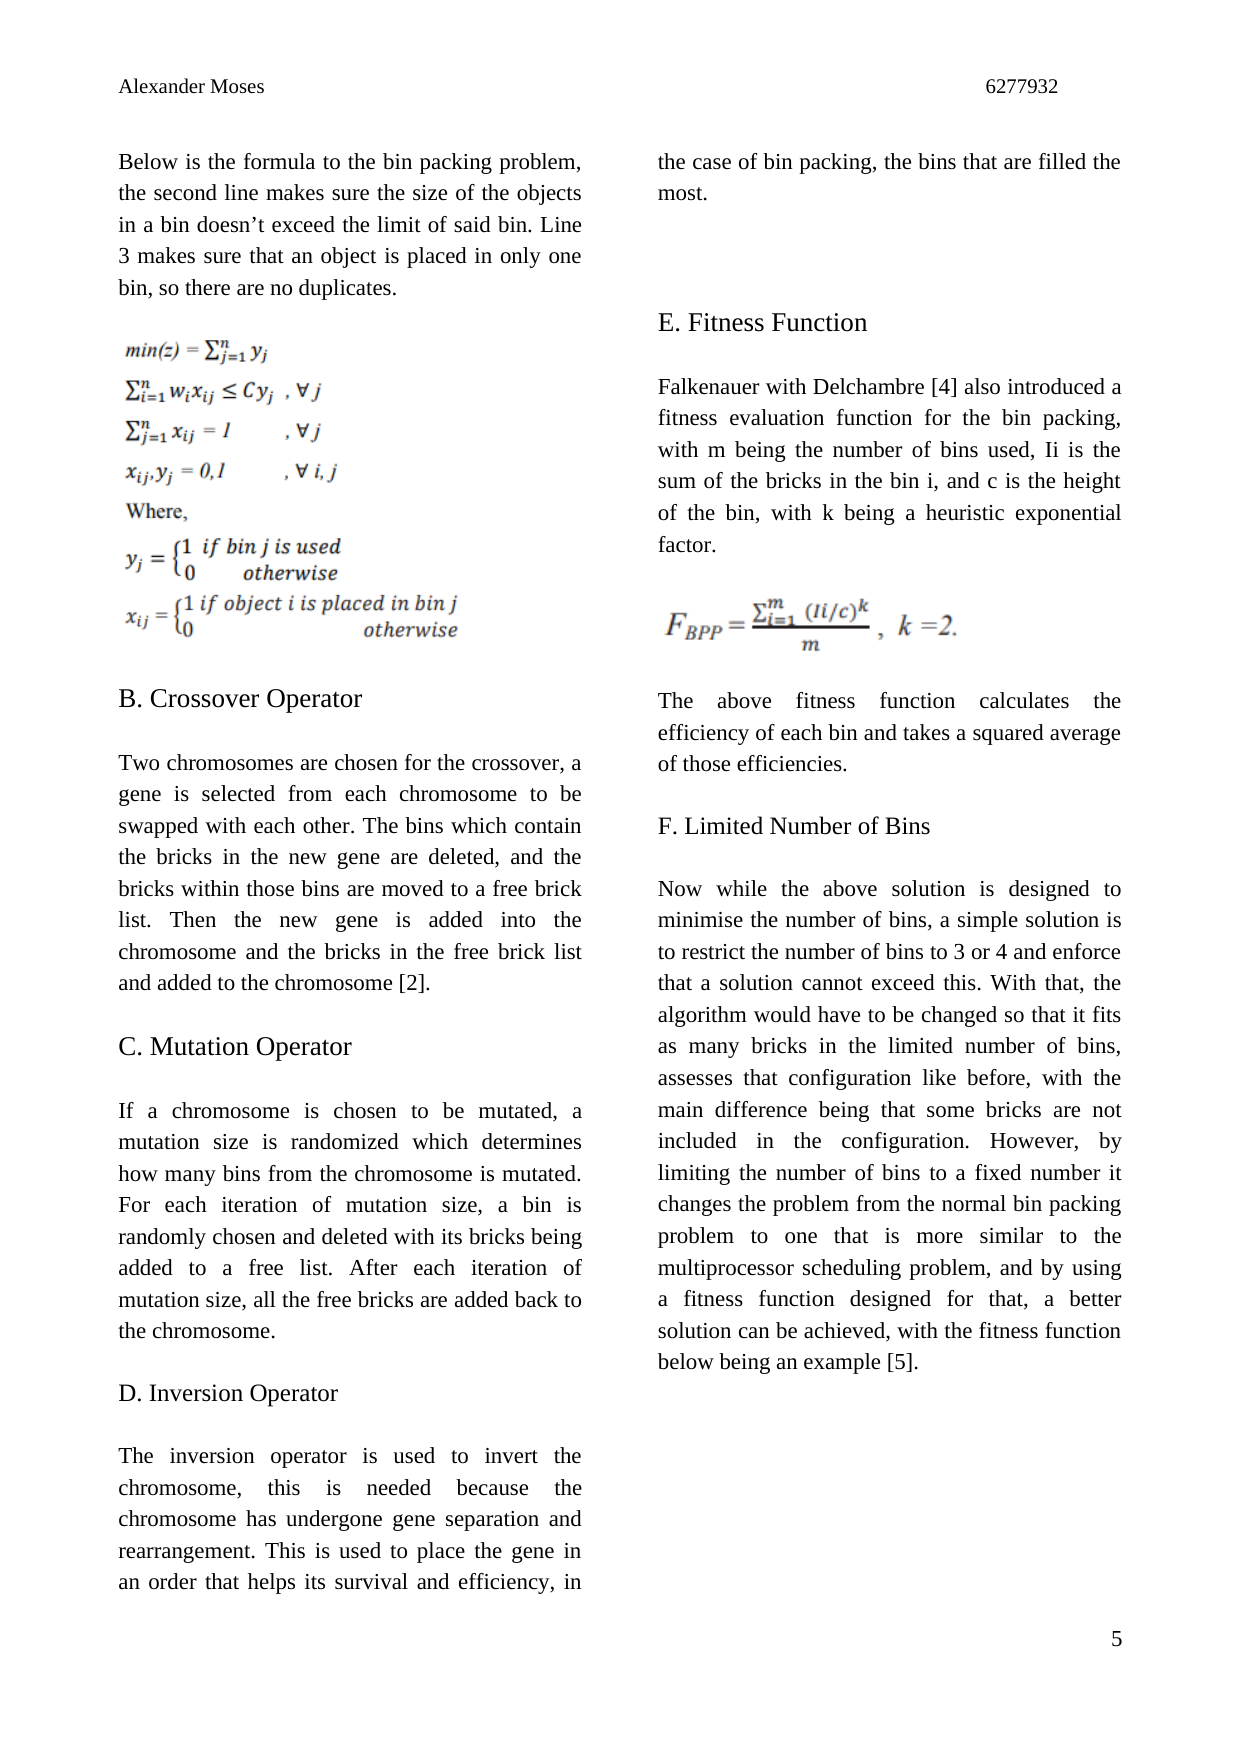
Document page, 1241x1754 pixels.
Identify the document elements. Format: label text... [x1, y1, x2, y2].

text The inversion operator is used to invert the chromosome, this is needed because the chromosome has undergone gene separation and rearrangement. This is used to place the gene in an order that helps its survival and efficiency, in the case of bin packing, the bins that are filled the most. [118, 1442, 583, 1594]
text Below is the formula to the bin packing problem, the second line makes sure the size of the objects in a bin doesn’t exceed the limit of said bin. Line 3 makes sure that an object is placed in only one bin, so there are no duplicates. [118, 148, 583, 300]
text Two chromosomes are chosen for the crossover, a gene is selected from each chromosome to be swapped with each other. The bins which contain the bricks in the new gene are deleted, and the bricks within those bins are moved to a free brick list. Then the new gene is added into the chromosome and the bricks in the free brick list and added to the chromosome [2]. [118, 748, 583, 996]
picture [657, 591, 967, 653]
text C. Mutation Operator [118, 1030, 583, 1061]
text D. Inversion Operator [118, 1378, 583, 1407]
picture [118, 334, 464, 648]
text Now while the above solution is designed to minimise the number of bins, a simple solution is to restrict the number of bins to 3 or 4 and enforce that a solution cannot exceed this. With that, the algorithm would have to be changed so that it fits as many bricks in the limited number of bins, assesses that configuration like before, with the main difference being that some bricks are not included in the configuration. However, by limiting the number of bins to a fixed number it changes the problem from the normal bin packing problem to one that is more similar to the multiprocessor scheduling problem, and by using a fitness function designed for that, a better solution can be achieved, with the fitness function below being an example [5]. [658, 875, 1122, 1374]
text The inversion operator is used to invert the chromosome, this is needed because the chromosome has undergone gene separation and rearrangement. This is used to place the gene in an order that helps its survival and efficiency, in the case of bin packing, the bins that are filled the most. [658, 148, 1122, 206]
text B. Crossover Operator [118, 682, 583, 713]
text E. Fitness Function [658, 306, 1122, 338]
text F. Limited Number of Bins [658, 811, 1122, 840]
text Falkenauer with Delchambre [4] also introduced a fitness evaluation function for the bin packing, with m being the number of bins used, Ii is the sum of the bricks in the bin i, and c is the height of the bin, with k being a heuristic exponential factor. [658, 373, 1122, 557]
text If a chromosome is chosen to be mutated, a mutation size is randomized which determines how many bins from the chromosome is mutated. For each iteration of mutation size, a bin is randomly chosen and deleted with its bricks being added to a free list. After each iteration of mutation size, all the free bricks are added back to the chromosome. [118, 1097, 583, 1344]
text The above fitness function calculates the efficiency of each bin and takes a squared average of those efficiencies. [658, 687, 1122, 777]
